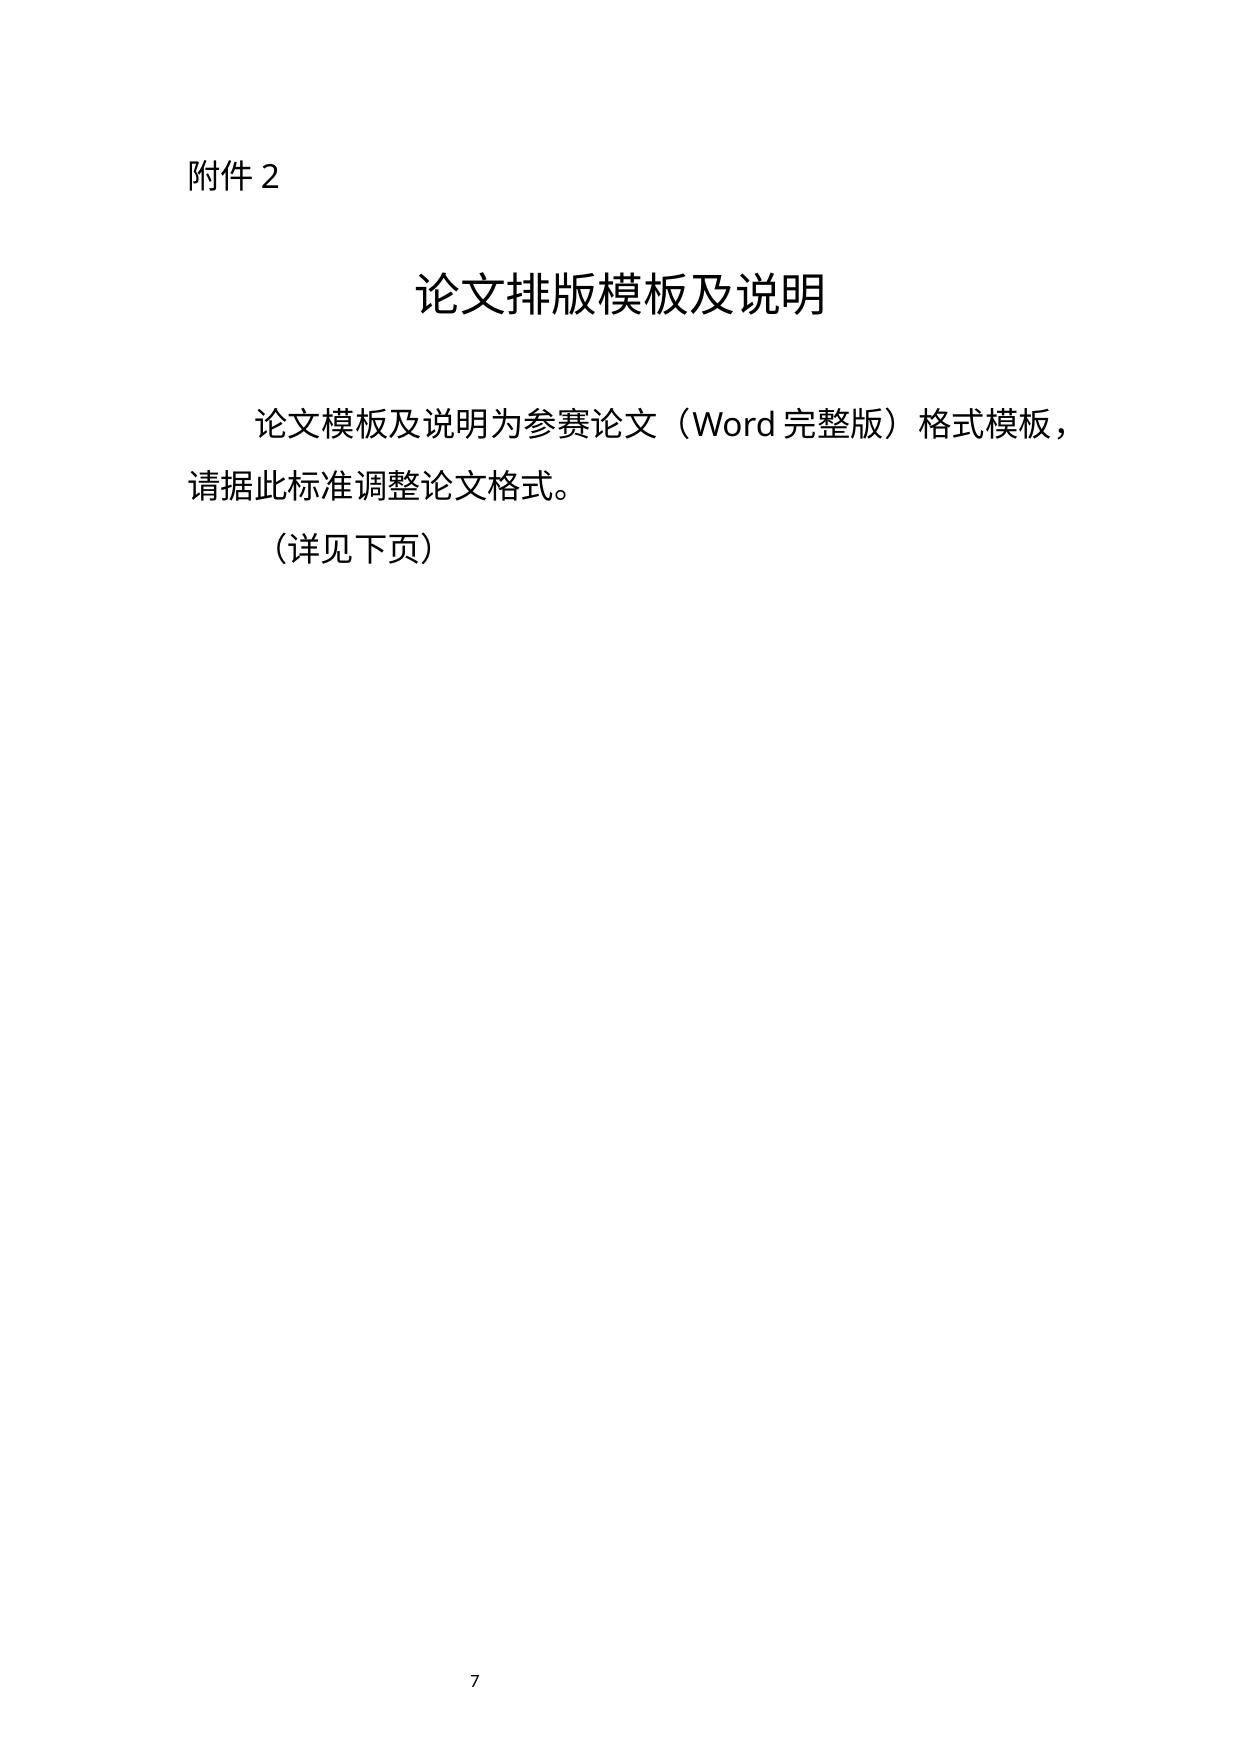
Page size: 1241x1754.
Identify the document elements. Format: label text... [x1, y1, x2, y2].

text （详见下页） [187, 511, 1053, 573]
text 论文模板及说明为参赛论文（Word完整版）格式模板，请据此标准调整论文格式。 [187, 386, 1053, 511]
text 附件2 [187, 150, 1053, 198]
text 论文排版模板及说明 [187, 261, 1053, 323]
